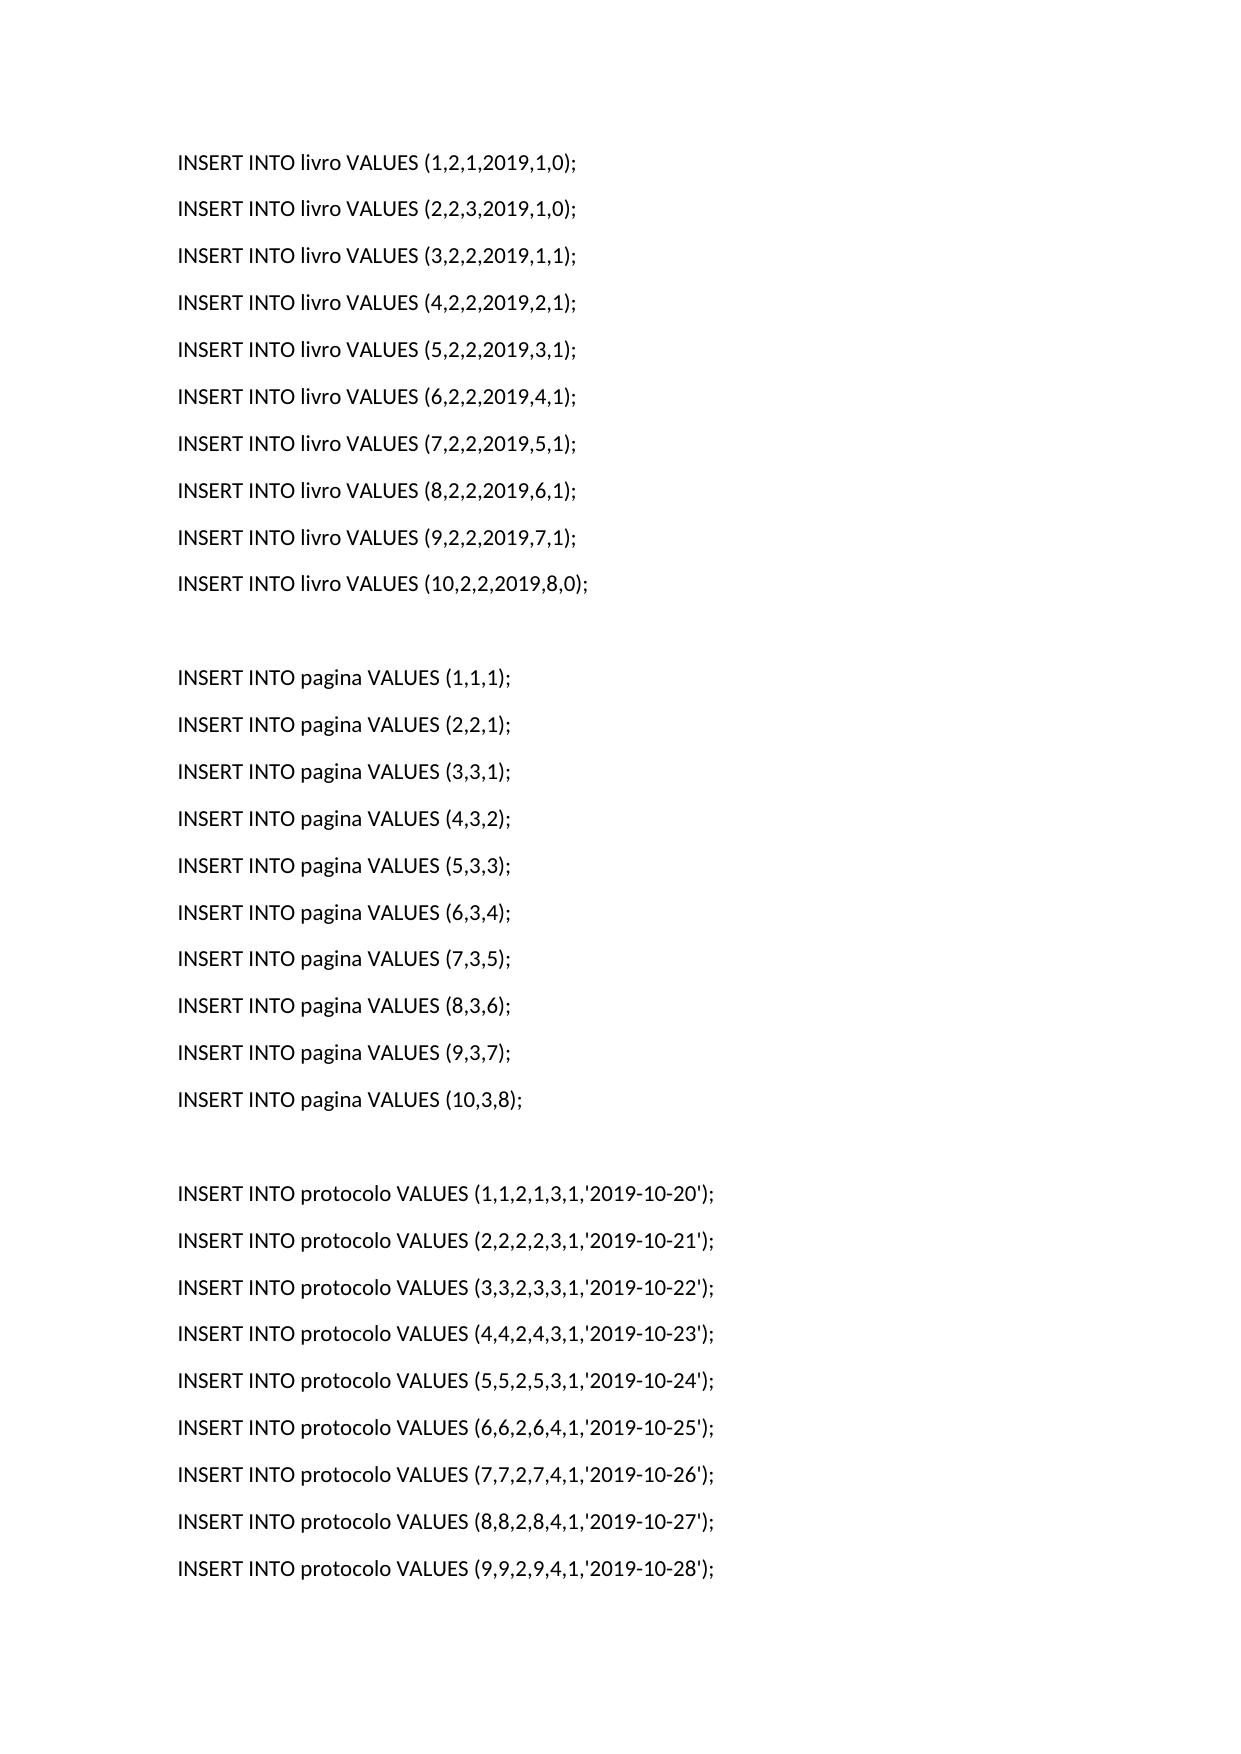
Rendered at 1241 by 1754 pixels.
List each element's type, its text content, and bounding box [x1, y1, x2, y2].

text INSERT INTO pagina VALUES (8,3,6); [177, 991, 1063, 1019]
text INSERT INTO livro VALUES (9,2,2,2019,7,1); [177, 523, 1063, 551]
text INSERT INTO pagina VALUES (5,3,3); [177, 851, 1063, 879]
text INSERT INTO pagina VALUES (10,3,8); [177, 1085, 1063, 1113]
text INSERT INTO livro VALUES (4,2,2,2019,2,1); [177, 288, 1063, 316]
text INSERT INTO protocolo VALUES (7,7,2,7,4,1,'2019-10-26'); [177, 1460, 1063, 1488]
text INSERT INTO protocolo VALUES (6,6,2,6,4,1,'2019-10-25'); [177, 1413, 1063, 1441]
text INSERT INTO livro VALUES (2,2,3,2019,1,0); [177, 194, 1063, 222]
text INSERT INTO livro VALUES (6,2,2,2019,4,1); [177, 382, 1063, 410]
text INSERT INTO protocolo VALUES (1,1,2,1,3,1,'2019-10-20'); [177, 1179, 1063, 1207]
text INSERT INTO livro VALUES (3,2,2,2019,1,1); [177, 241, 1063, 269]
text INSERT INTO protocolo VALUES (3,3,2,3,3,1,'2019-10-22'); [177, 1273, 1063, 1301]
text INSERT INTO livro VALUES (1,2,1,2019,1,0); [177, 148, 1063, 176]
text INSERT INTO pagina VALUES (2,2,1); [177, 710, 1063, 738]
text INSERT INTO protocolo VALUES (5,5,2,5,3,1,'2019-10-24'); [177, 1366, 1063, 1394]
text INSERT INTO protocolo VALUES (8,8,2,8,4,1,'2019-10-27'); [177, 1507, 1063, 1535]
text INSERT INTO pagina VALUES (6,3,4); [177, 898, 1063, 926]
text INSERT INTO livro VALUES (8,2,2,2019,6,1); [177, 476, 1063, 504]
text INSERT INTO pagina VALUES (7,3,5); [177, 944, 1063, 972]
text INSERT INTO pagina VALUES (3,3,1); [177, 757, 1063, 785]
text INSERT INTO pagina VALUES (4,3,2); [177, 804, 1063, 832]
text INSERT INTO protocolo VALUES (4,4,2,4,3,1,'2019-10-23'); [177, 1319, 1063, 1347]
text INSERT INTO livro VALUES (10,2,2,2019,8,0); [177, 569, 1063, 597]
text INSERT INTO protocolo VALUES (2,2,2,2,3,1,'2019-10-21'); [177, 1226, 1063, 1254]
text INSERT INTO livro VALUES (7,2,2,2019,5,1); [177, 429, 1063, 457]
text INSERT INTO protocolo VALUES (9,9,2,9,4,1,'2019-10-28'); [177, 1554, 1063, 1582]
text INSERT INTO pagina VALUES (1,1,1); [177, 663, 1063, 691]
text INSERT INTO pagina VALUES (9,3,7); [177, 1038, 1063, 1066]
text INSERT INTO livro VALUES (5,2,2,2019,3,1); [177, 335, 1063, 363]
